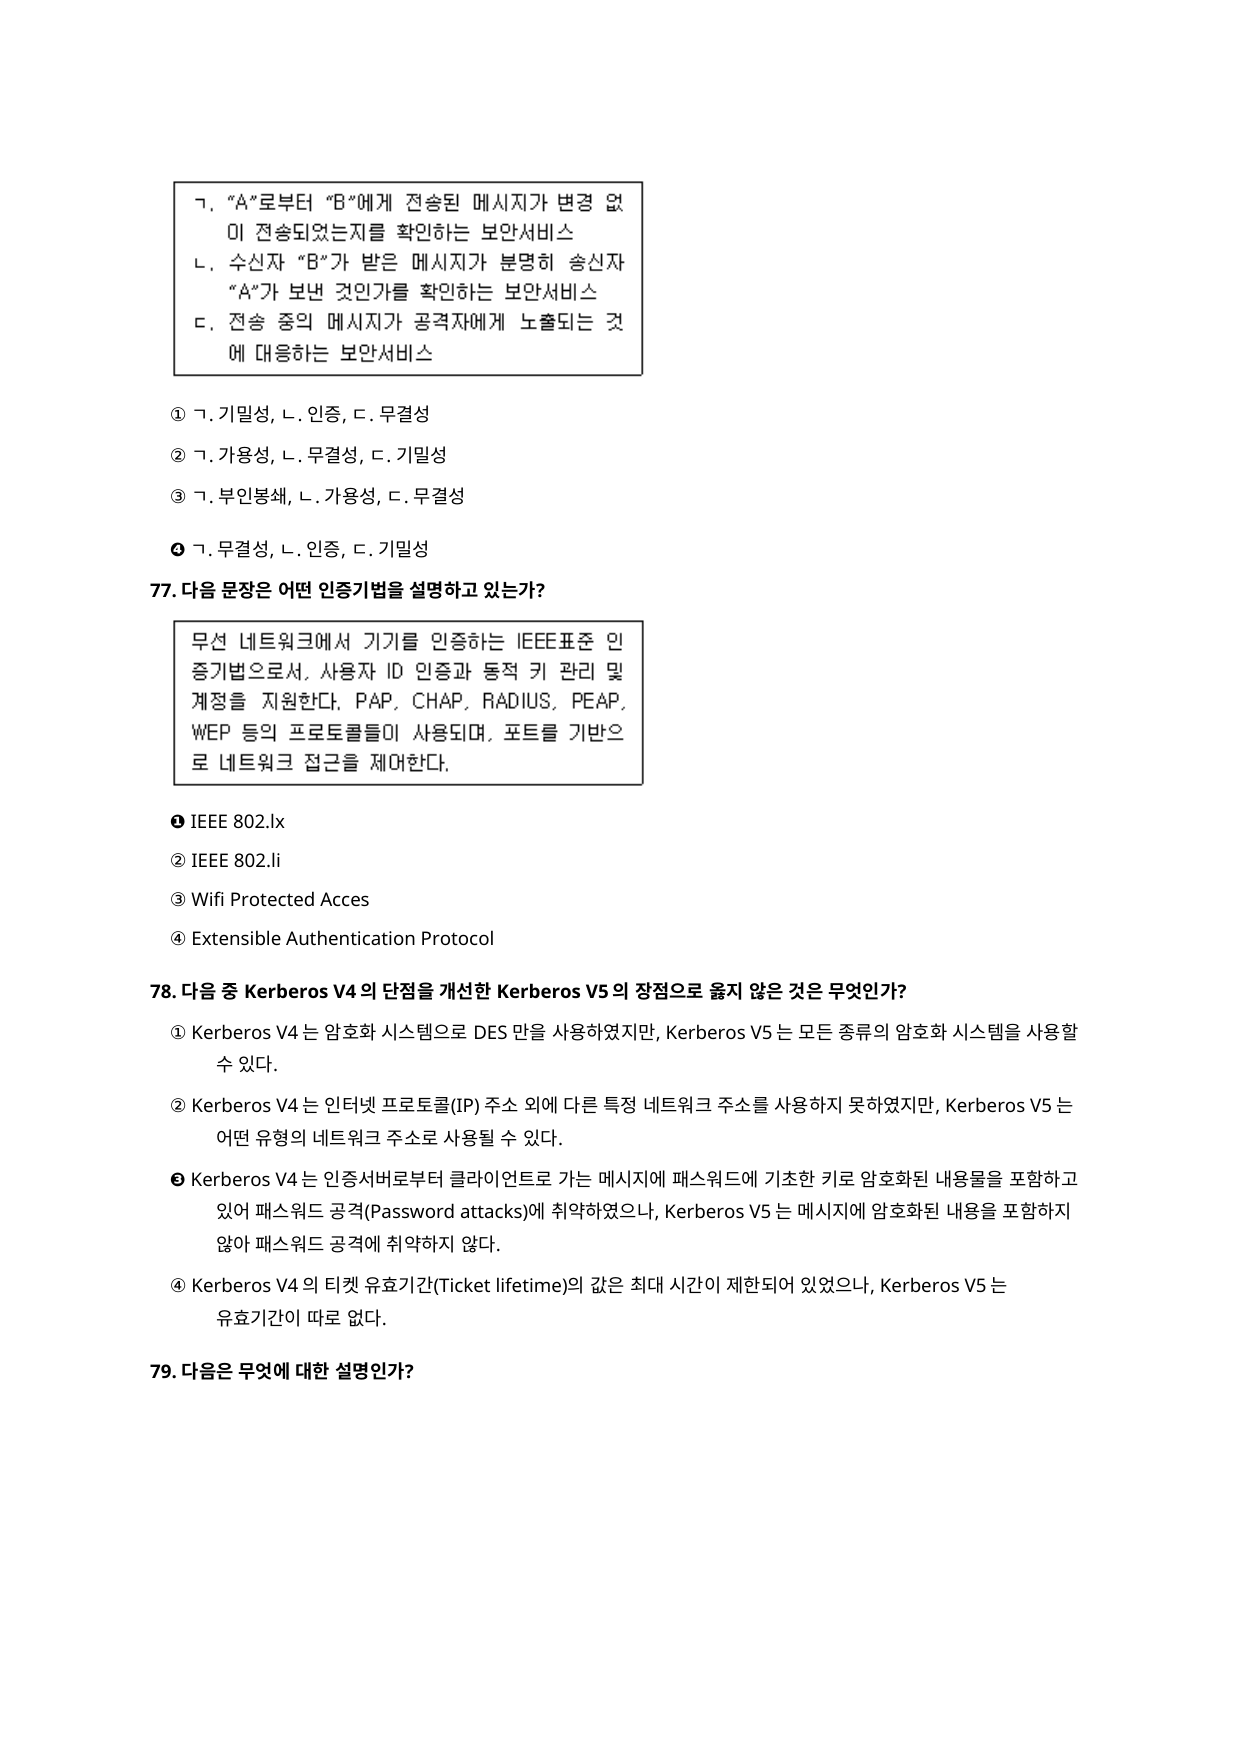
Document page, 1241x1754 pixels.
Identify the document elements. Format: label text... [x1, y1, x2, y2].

picture [169, 616, 647, 789]
text ④ Extensible Authentication Protocol [150, 925, 1090, 951]
text ④ Kerberos V4의 티켓 유효기간(Ticket lifetime)의 값은 최대 시간이 제한되어 있었으나, Kerberos V5는 유효기간이 따로 없다. [150, 1271, 1090, 1330]
text ❶ IEEE 802.lx [150, 808, 1090, 834]
text ❹ ㄱ. 무결성, ㄴ. 인증, ㄷ. 기밀성 [150, 535, 1090, 562]
text 77. 다음 문장은 어떤 인증기법을 설명하고 있는가? [150, 576, 1090, 603]
text ① ㄱ. 기밀성, ㄴ. 인증, ㄷ. 무결성 [150, 400, 1090, 427]
text ② ㄱ. 가용성, ㄴ. 무결성, ㄷ. 기밀성 [150, 441, 1090, 468]
text ③ Wifi Protected Acces [150, 886, 1090, 912]
text 79. 다음은 무엇에 대한 설명인가? [150, 1357, 1090, 1384]
text ③ ㄱ. 부인봉쇄, ㄴ. 가용성, ㄷ. 무결성 [150, 482, 1090, 509]
picture [169, 177, 648, 381]
text 78. 다음 중 Kerberos V4의 단점을 개선한 Kerberos V5의 장점으로 옳지 않은 것은 무엇인가? [150, 976, 1090, 1004]
text ② IEEE 802.li [150, 847, 1090, 873]
text ② Kerberos V4는 인터넷 프로토콜(IP) 주소 외에 다른 특정 네트워크 주소를 사용하지 못하였지만, Kerberos V5는 어떤 유형의 네트워크 주소로 사용될 수 있다. [150, 1091, 1090, 1151]
text ❸ Kerberos V4는 인증서버로부터 클라이언트로 가는 메시지에 패스워드에 기초한 키로 암호화된 내용물을 포함하고 있어 패스워드 공격(Password attacks)에 취약하였으나, Kerberos V5는 메시지에 암호화된 내용을 포함하지 않아 패스워드 공격에 취약하지 않다. [150, 1164, 1090, 1257]
text ① Kerberos V4는 암호화 시스템으로 DES 만을 사용하였지만, Kerberos V5는 모든 종류의 암호화 시스템을 사용할 수 있다. [150, 1017, 1090, 1077]
